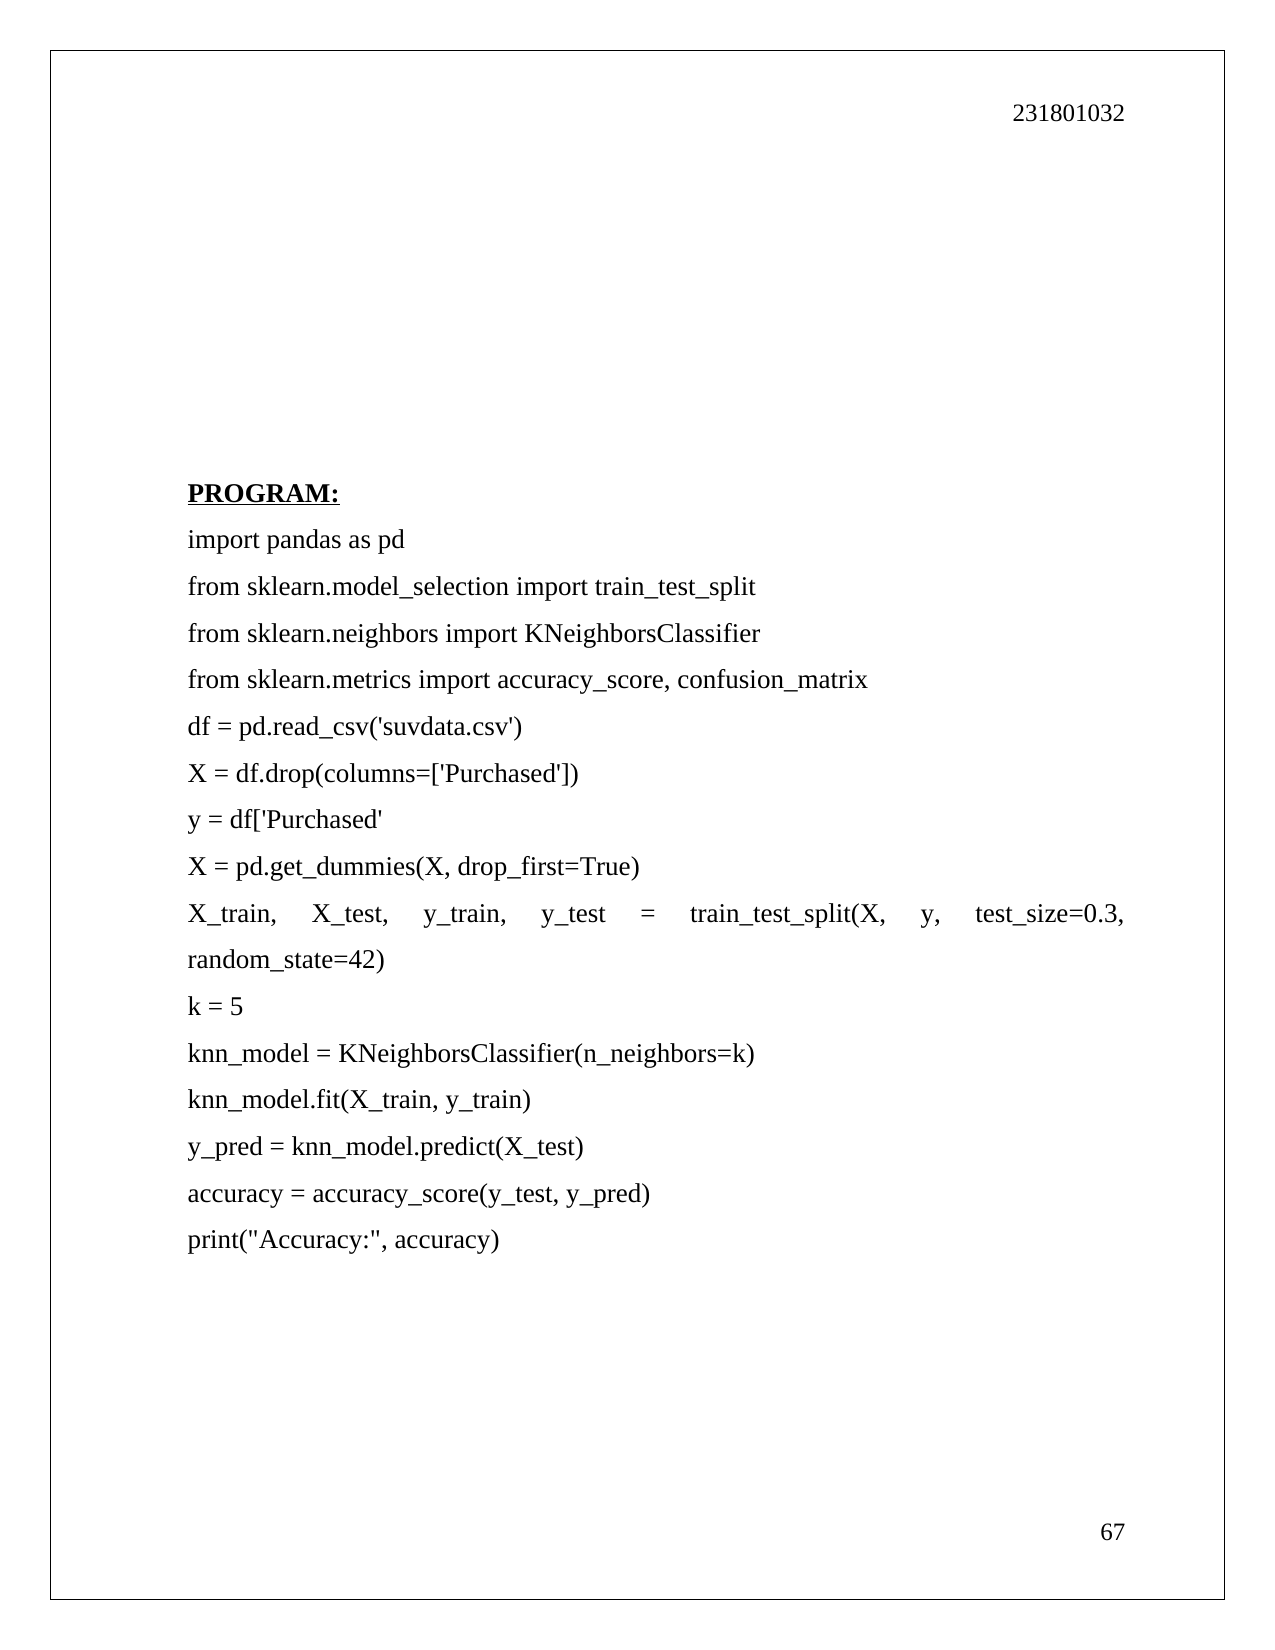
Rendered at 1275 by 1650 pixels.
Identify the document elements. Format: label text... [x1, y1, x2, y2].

text from sklearn.model_selection import train_test_split [187, 570, 1125, 601]
text y_pred = knn_model.predict(X_test) [187, 1130, 1125, 1161]
text df = pd.read_csv('suvdata.csv') [187, 710, 1125, 741]
text print("Accuracy:", accuracy) [187, 1223, 1125, 1254]
text X = df.drop(columns=['Purchased']) [187, 757, 1125, 788]
text from sklearn.metrics import accuracy_score, confusion_matrix [187, 663, 1125, 694]
text PROGRAM: [187, 477, 1125, 508]
text from sklearn.neighbors import KNeighborsClassifier [187, 617, 1125, 648]
text y = df['Purchased' [187, 803, 1125, 834]
text accuracy = accuracy_score(y_test, y_pred) [187, 1177, 1125, 1208]
text k = 5 [187, 990, 1125, 1021]
text knn_model.fit(X_train, y_train) [187, 1083, 1125, 1114]
text X = pd.get_dummies(X, drop_first=True) [187, 850, 1125, 881]
text X_train, X_test, y_train, y_test = train_test_split(X, y, test_size=0.3, random_state=42) [187, 897, 1125, 974]
text import pandas as pd [187, 523, 1125, 554]
text knn_model = KNeighborsClassifier(n_neighbors=k) [187, 1037, 1125, 1068]
